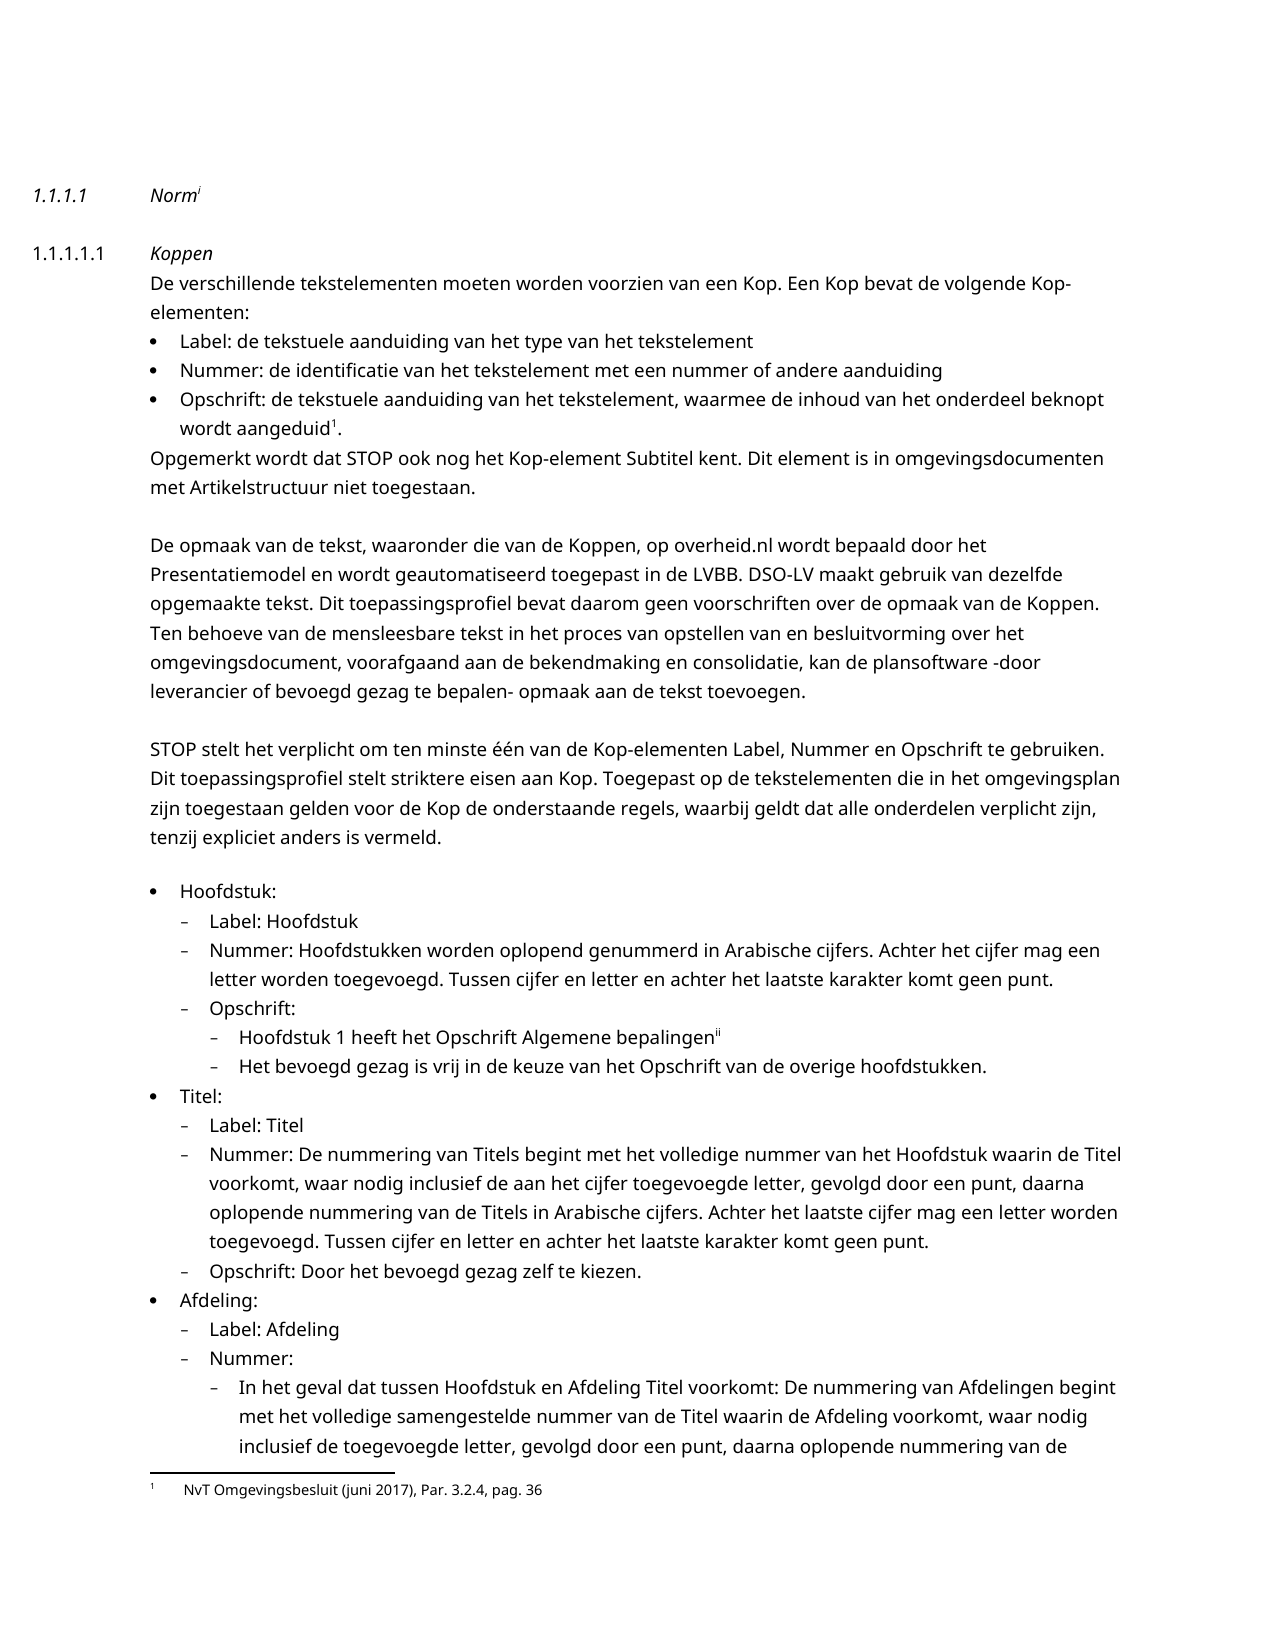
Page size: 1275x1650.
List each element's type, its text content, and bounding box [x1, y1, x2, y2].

text Hoofdstuk 1 heeft het Opschrift Algemene bepalingen [209, 1021, 1125, 1051]
text Nummer: De nummering van Titels begint met het volledige nummer van het Hoofdstuk waarin de Titel voorkomt, waar nodig inclusief de aan het cijfer toegevoegde letter, gevolgd door een punt, daarna oplopende nummering van de Titels in Arabische cijfers. Achter het laatste cijfer mag een letter worden toegevoegd. Tussen cijfer en letter en achter het laatste karakter komt geen punt. [179, 1138, 1125, 1255]
text Label: de tekstuele aanduiding van het type van het tekstelement [150, 325, 1125, 354]
text Label: Hoofdstuk [179, 905, 1125, 934]
text Label: Titel [179, 1109, 1125, 1138]
text Hoofdstuk: [150, 876, 1125, 905]
text Nummer: Hoofdstukken worden oplopend genummerd in Arabische cijfers. Achter het cijfer mag een letter worden toegevoegd. Tussen cijfer en letter en achter het laatste karakter komt geen punt. [179, 934, 1125, 992]
text Opschrift: de tekstuele aanduiding van het tekstelement, waarmee de inhoud van het onderdeel beknopt wordt aangeduid. [150, 383, 1125, 442]
text Titel: [150, 1080, 1125, 1109]
text Opgemerkt wordt dat STOP ook nog het Kop-element Subtitel kent. Dit element is in omgevingsdocumenten met Artikelstructuur niet toegestaan. [150, 442, 1125, 500]
text Nummer: [179, 1342, 1125, 1371]
text De opmaak van de tekst, waaronder die van de Koppen, op overheid.nl wordt bepaald door het Presentatiemodel en wordt geautomatiseerd toegepast in de LVBB. DSO-LV maakt gebruik van dezelfde opgemaakte tekst. Dit toepassingsprofiel bevat daarom geen voorschriften over de opmaak van de Koppen. Ten behoeve van de mensleesbare tekst in het proces van opstellen van en besluitvorming over het omgevingsdocument, voorafgaand aan de bekendmaking en consolidatie, kan de plansoftware -door leverancier of bevoegd gezag te bepalen- opmaak aan de tekst toevoegen. [150, 529, 1125, 704]
text Opschrift: Door het bevoegd gezag zelf te kiezen. [179, 1255, 1125, 1284]
subtitle Norm [32, 179, 1125, 208]
text Opschrift: [179, 992, 1125, 1021]
text De verschillende tekstelementen moeten worden voorzien van een Kop. Een Kop bevat de volgende Kop-elementen: [150, 267, 1125, 325]
text Afdeling: [150, 1284, 1125, 1313]
text Label: Afdeling [179, 1313, 1125, 1342]
text Het bevoegd gezag is vrij in de keuze van het Opschrift van de overige hoofdstukken. [209, 1051, 1125, 1080]
text STOP stelt het verplicht om ten minste één van de Kop-elementen Label, Nummer en Opschrift te gebruiken. Dit toepassingsprofiel stelt striktere eisen aan Kop. Toegepast op de tekstelementen die in het omgevingsplan zijn toegestaan gelden voor de Kop de onderstaande regels, waarbij geldt dat alle onderdelen verplicht zijn, tenzij expliciet anders is vermeld. [150, 733, 1125, 850]
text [209, 1371, 1125, 1459]
subtitle Koppen [32, 237, 1125, 267]
text Nummer: de identificatie van het tekstelement met een nummer of andere aanduiding [150, 354, 1125, 383]
